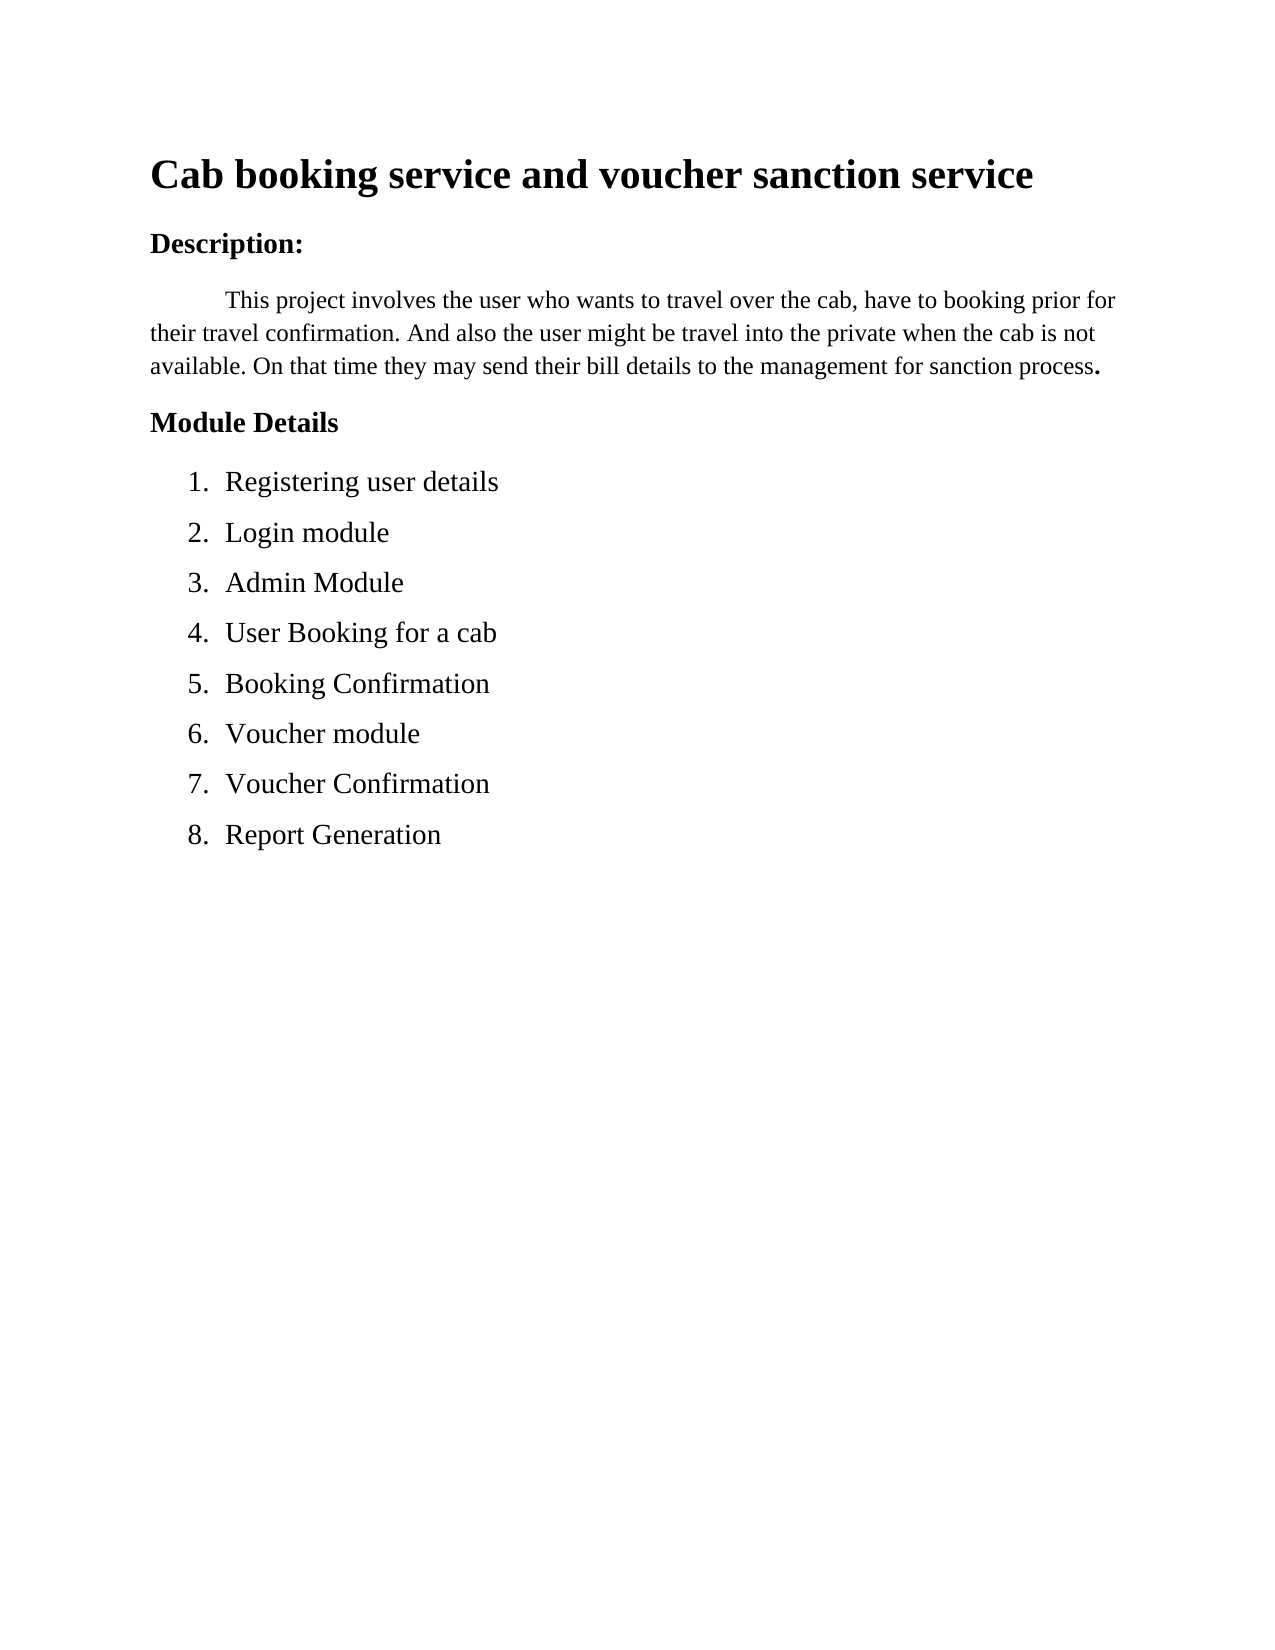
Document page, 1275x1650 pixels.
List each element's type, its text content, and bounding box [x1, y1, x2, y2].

text Cab booking service and voucher sanction service [150, 150, 1125, 198]
list Admin Module [187, 565, 1125, 599]
list User Booking for a cab [187, 616, 1125, 649]
list Report Generation [187, 817, 1125, 850]
list Registering user details [187, 464, 1125, 498]
text Module Details [150, 405, 1125, 439]
text Description: [150, 226, 1125, 259]
list Login module [187, 515, 1125, 548]
list Voucher Confirmation [187, 766, 1125, 800]
list Booking Confirmation [187, 666, 1125, 699]
list Voucher module [187, 716, 1125, 750]
text This project involves the user who wants to travel over the cab, have to booking prior for their travel confirmation. And also the user might be travel into the private when the cab is not available. On that time they may send their bill details to the management for sanction process. [150, 285, 1125, 380]
